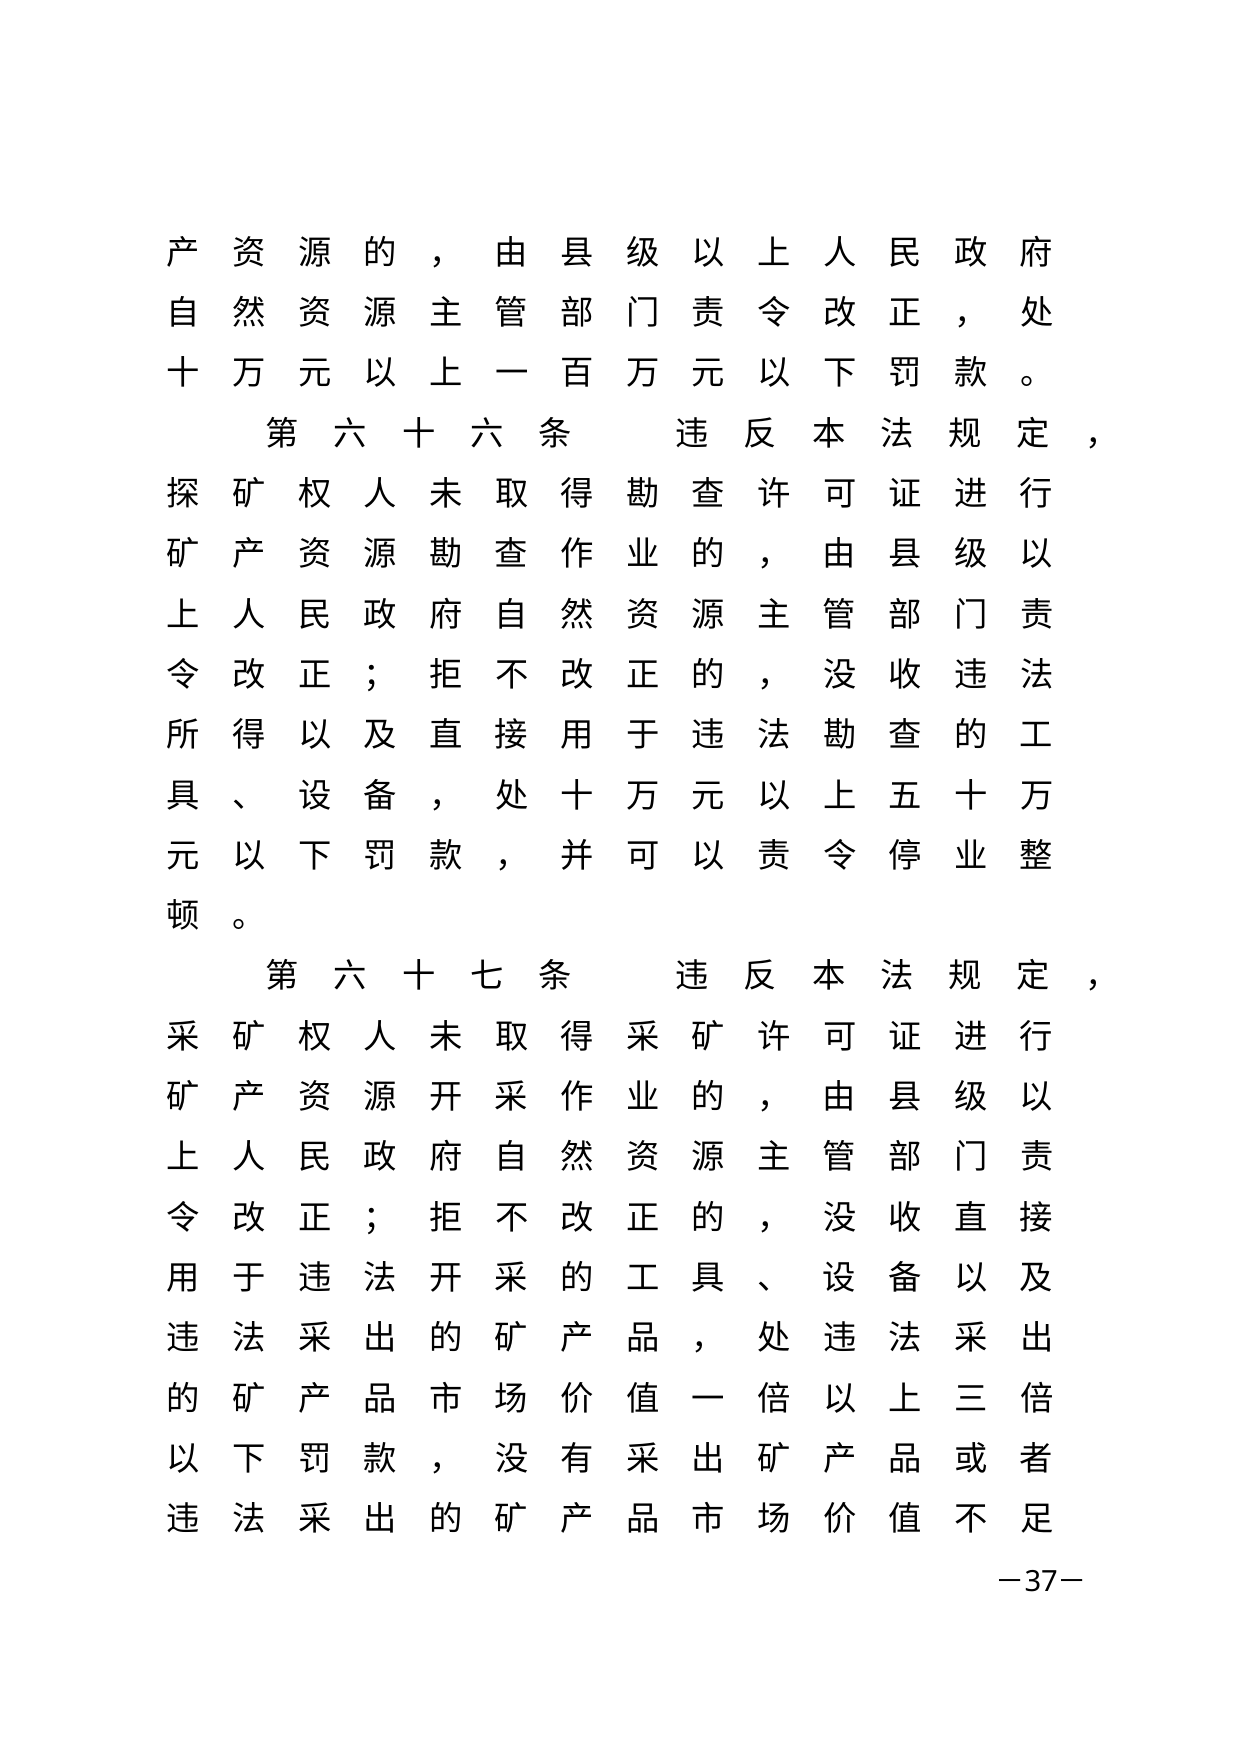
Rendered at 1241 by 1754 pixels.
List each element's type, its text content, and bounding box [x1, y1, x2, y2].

text 第六十五条 违反本法规定，建设项目未经批准压覆战略性矿产资源的，由县级以上人民政府自然资源主管部门责令改正，处十万元以上一百万元以下罚款。 [167, 219, 1085, 400]
text 第六十六条 违反本法规定，探矿权人未取得勘查许可证进行矿产资源勘查作业的，由县级以上人民政府自然资源主管部门责令改正；拒不改正的，没收违法所得以及直接用于违法勘查的工具、设备，处十万元以上五十万元以下罚款，并可以责令停业整顿。 [167, 400, 1085, 943]
